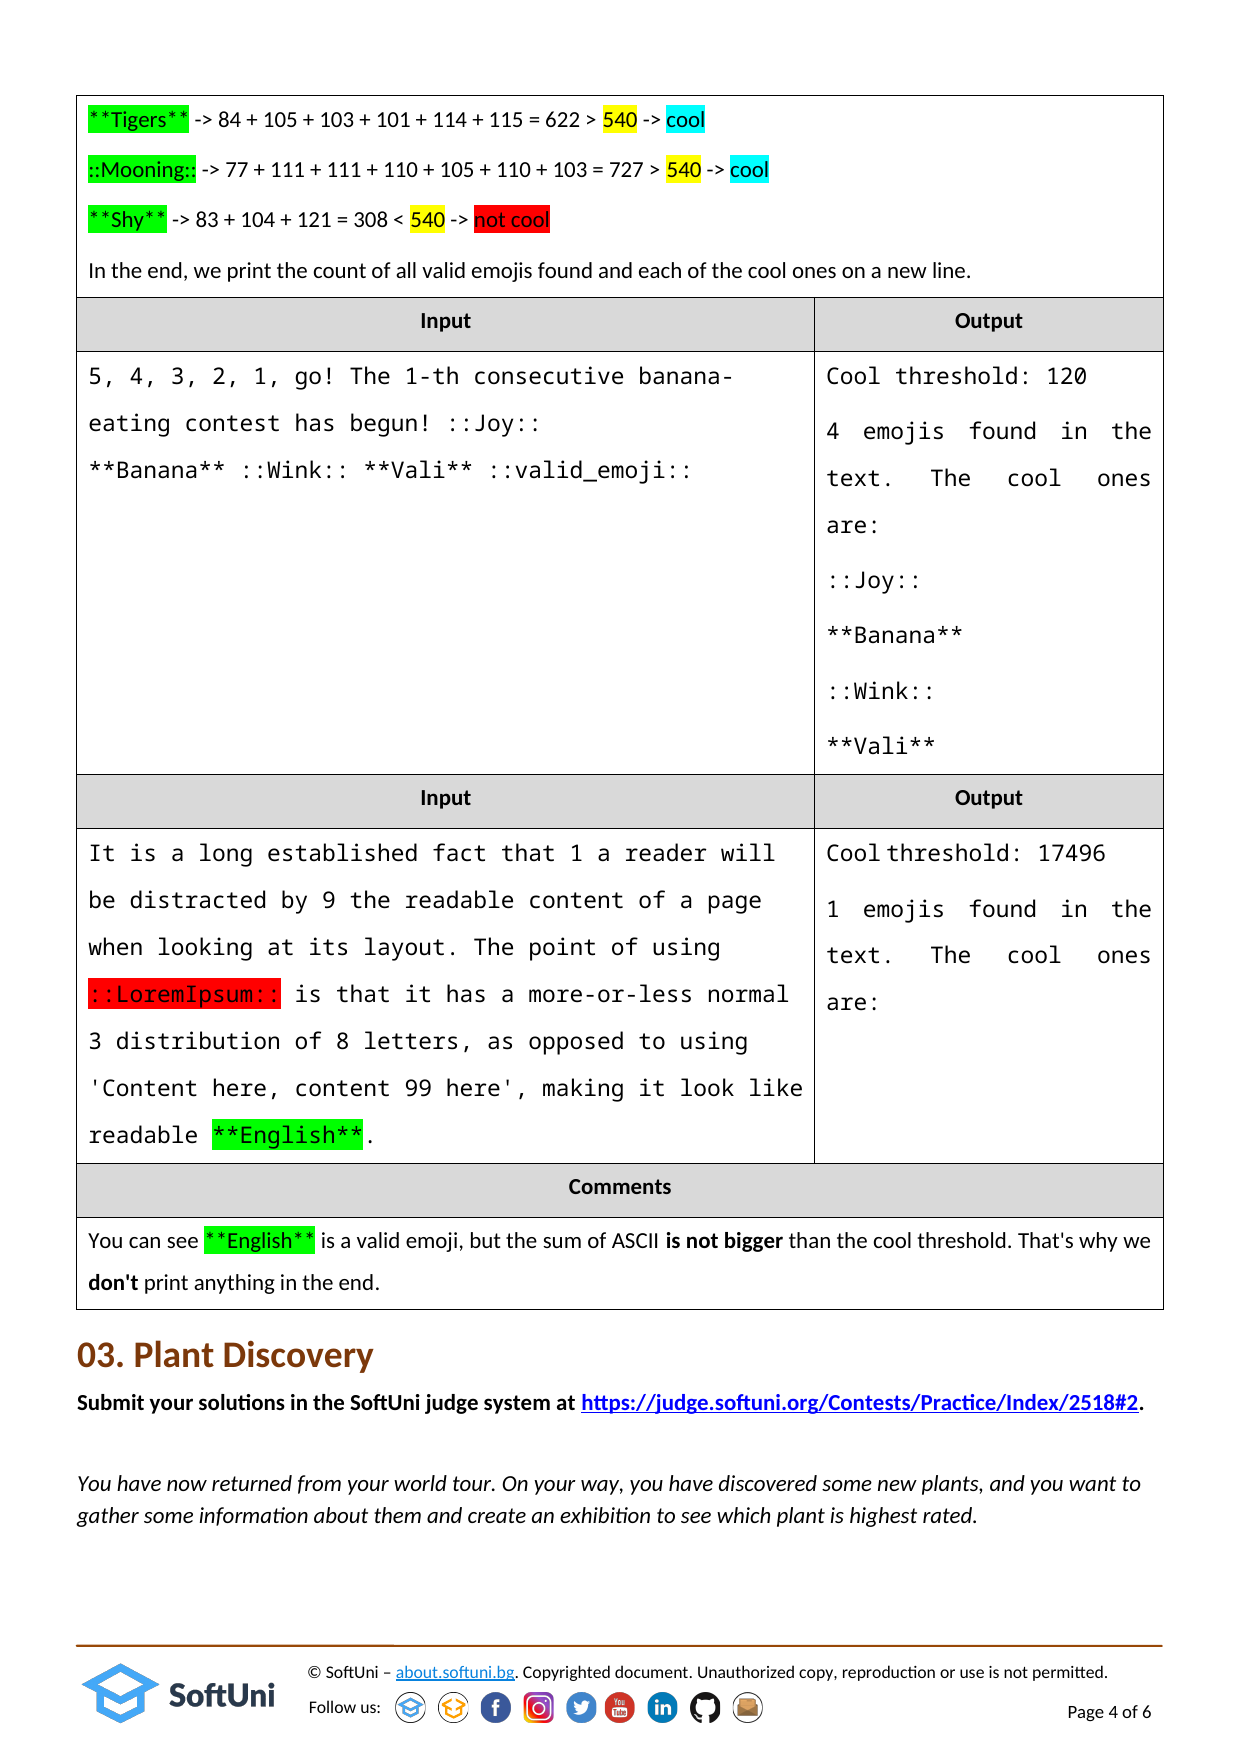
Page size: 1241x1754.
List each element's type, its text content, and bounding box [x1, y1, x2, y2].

picture [604, 1692, 635, 1723]
table_cell It is a long established fact that 1 a reader will be distracted by 9 the readable content of a page when looking at its layout. The point of using ::LoremIpsum:: is that it has a more-or-less normal 3 distribution of 8 letters, as opposed to using 'Content here, content 99 here', making it look like readable **English**. [77, 829, 814, 1163]
picture [647, 1692, 656, 1701]
text You have now returned from your world tour. On your way, you have discovered some new plants, and you want to gather some information about them and create an exhibition to see which plant is highest rated. [77, 1469, 1163, 1529]
picture [669, 1692, 678, 1701]
subtitle 03. Plant Discovery [77, 1331, 1163, 1377]
picture [523, 1692, 554, 1723]
table_cell Cool threshold: 120 4 emojis found in the text. The cool ones are: ::Joy:: **Banana** ::Wink:: **Vali** [815, 352, 1163, 774]
picture [438, 1692, 469, 1723]
table_cell Output [815, 298, 1163, 351]
table_cell Output [815, 775, 1163, 828]
table_cell You can see **English** is a valid emoji, but the sum of ASCII is not bigger than the cool threshold. That's why we don't print anything in the end. [77, 1218, 1163, 1309]
picture [566, 1692, 597, 1723]
text Submit your solutions in the SoftUni judge system at https://judge.softuni.org/Contests/Practice/Index/2518#2. [77, 1388, 1163, 1416]
picture [647, 1714, 656, 1723]
table_cell Cool threshold: 17496 1 emojis found in the text. The cool ones are: [815, 829, 1163, 1163]
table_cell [77, 96, 1163, 297]
table_cell 5, 4, 3, 2, 1, go! The 1-th consecutive banana-eating contest has begun! ::Joy:: **Banana** ::Wink:: **Vali** ::valid_emoji:: [77, 352, 814, 774]
picture [395, 1692, 426, 1723]
picture [669, 1714, 678, 1723]
picture [661, 1705, 671, 1714]
picture [480, 1692, 511, 1723]
table_cell Input [77, 298, 814, 351]
picture [75, 1658, 281, 1729]
picture [690, 1692, 721, 1723]
picture [732, 1692, 763, 1723]
table_cell Input [77, 775, 814, 828]
table_cell Comments [77, 1164, 1163, 1217]
